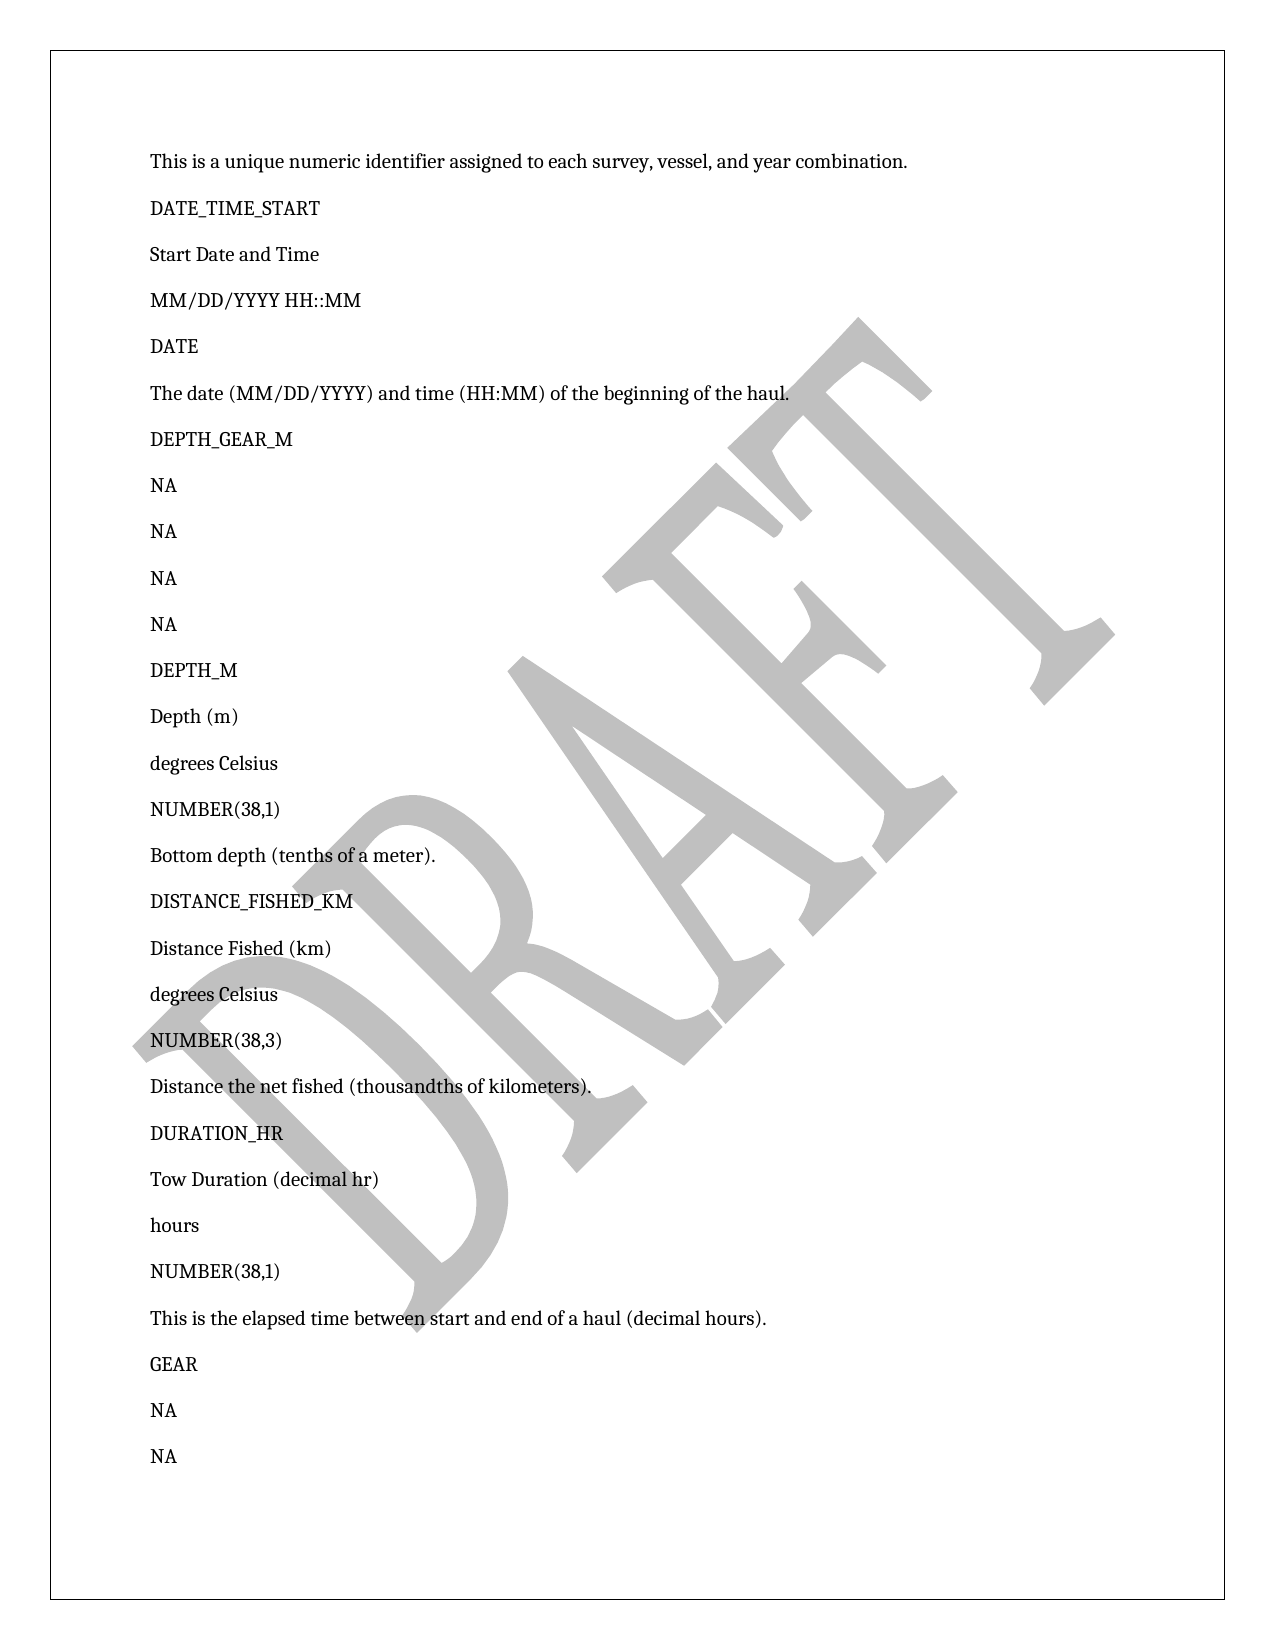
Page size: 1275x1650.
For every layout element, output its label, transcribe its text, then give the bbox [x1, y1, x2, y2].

text DEPTH_GEAR_M [150, 427, 1125, 451]
text DURATION_HR [150, 1121, 1125, 1145]
text Bottom depth (tenths of a meter). [150, 844, 1125, 868]
text This is a unique numeric identifier assigned to each survey, vessel, and year combination. [150, 150, 1125, 174]
text Start Date and Time [150, 242, 1125, 266]
text degrees Celsius [150, 751, 1125, 775]
text GEAR [150, 1352, 1125, 1376]
text Distance Fished (km) [150, 936, 1125, 960]
text NA [150, 566, 1125, 590]
text hours [150, 1214, 1125, 1238]
text DATE [150, 335, 1125, 359]
text DISTANCE_FISHED_KM [150, 890, 1125, 914]
text Tow Duration (decimal hr) [150, 1167, 1125, 1191]
text Distance the net fished (thousandths of kilometers). [150, 1075, 1125, 1099]
text NUMBER(38,1) [150, 1260, 1125, 1284]
text NA [150, 612, 1125, 636]
text NA [150, 474, 1125, 498]
text DATE_TIME_START [150, 196, 1125, 220]
text NA [150, 1399, 1125, 1423]
text This is the elapsed time between start and end of a haul (decimal hours). [150, 1306, 1125, 1330]
text NUMBER(38,3) [150, 1029, 1125, 1053]
text degrees Celsius [150, 982, 1125, 1006]
text The date (MM/DD/YYYY) and time (HH:MM) of the beginning of the haul. [150, 381, 1125, 405]
text NUMBER(38,1) [150, 797, 1125, 821]
text NA [150, 1445, 1125, 1469]
text DEPTH_M [150, 659, 1125, 683]
text Depth (m) [150, 705, 1125, 729]
text NA [150, 520, 1125, 544]
text MM/DD/YYYY HH::MM [150, 289, 1125, 313]
